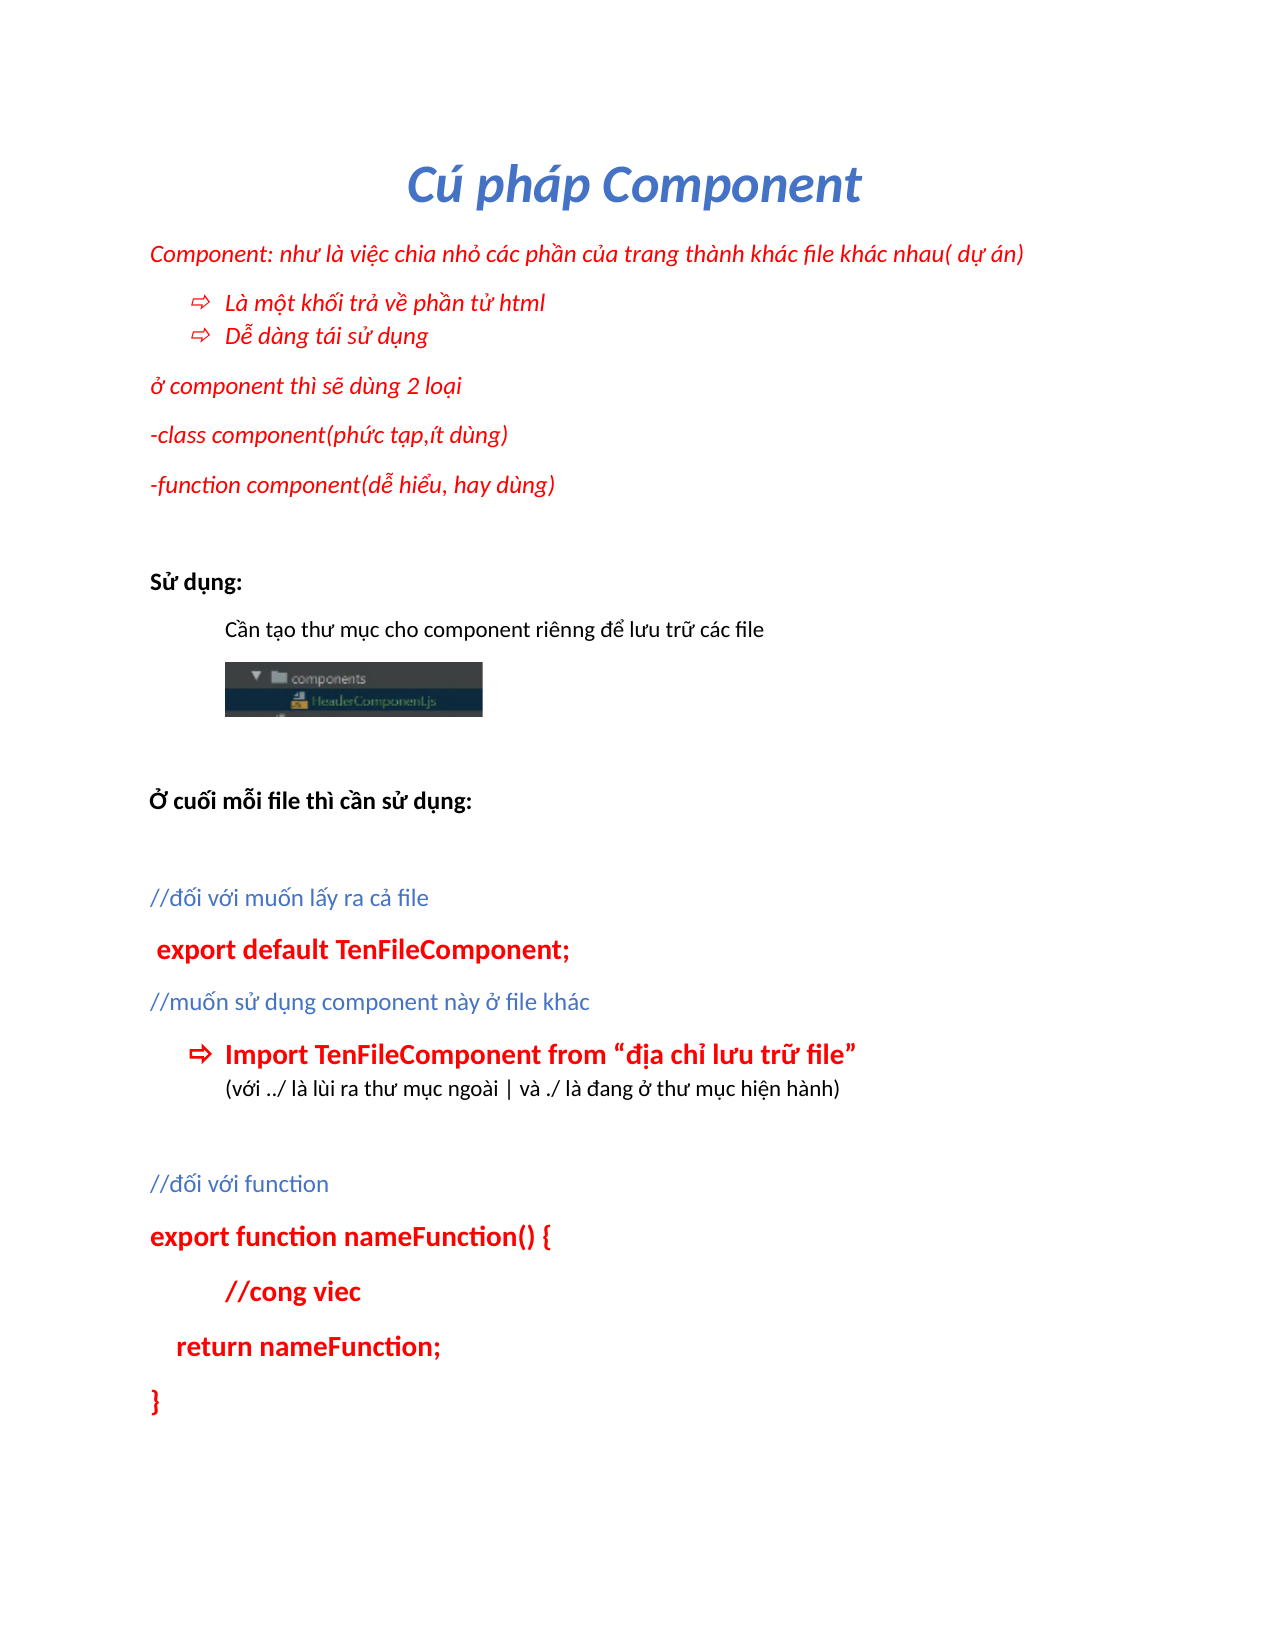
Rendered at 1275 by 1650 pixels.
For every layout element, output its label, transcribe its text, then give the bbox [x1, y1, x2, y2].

text } [150, 1383, 1125, 1419]
text -function component(dễ hiểu, hay dùng) [150, 469, 1125, 500]
text //đối với muốn lấy ra cả file [150, 882, 1125, 912]
text -class component(phức tạp,ít dùng) [150, 420, 1125, 450]
list (với ../ là lùi ra thư mục ngoài | và ./ là đang ở thư mục hiện hành) [225, 1074, 1125, 1102]
picture [225, 662, 483, 717]
text Cú pháp Component [150, 150, 1125, 216]
text Cần tạo thư mục cho component riênng để lưu trữ các file [150, 615, 1125, 643]
text //đối với function [150, 1168, 1125, 1199]
text ở component thì sẽ dùng 2 loại [150, 370, 1125, 401]
text export function nameFunction() { [150, 1218, 1125, 1253]
text export default TenFileComponent; [150, 931, 1125, 967]
text Ở cuối mỗi file thì cần sử dụng: [150, 785, 1125, 816]
list Import TenFileComponent from “địa chỉ lưu trữ file” [187, 1036, 1125, 1072]
text Sử dụng: [150, 566, 1125, 596]
list Dễ dàng tái sử dụng [187, 321, 1125, 351]
text Component: như là việc chia nhỏ các phần của trang thành khác file khác nhau( dự án) [150, 238, 1125, 268]
text //muốn sử dụng component này ở file khác [150, 986, 1125, 1017]
text //cong viec [150, 1273, 1125, 1308]
text return nameFunction; [150, 1328, 1125, 1364]
list Là một khối trả về phần tử html [187, 288, 1125, 318]
